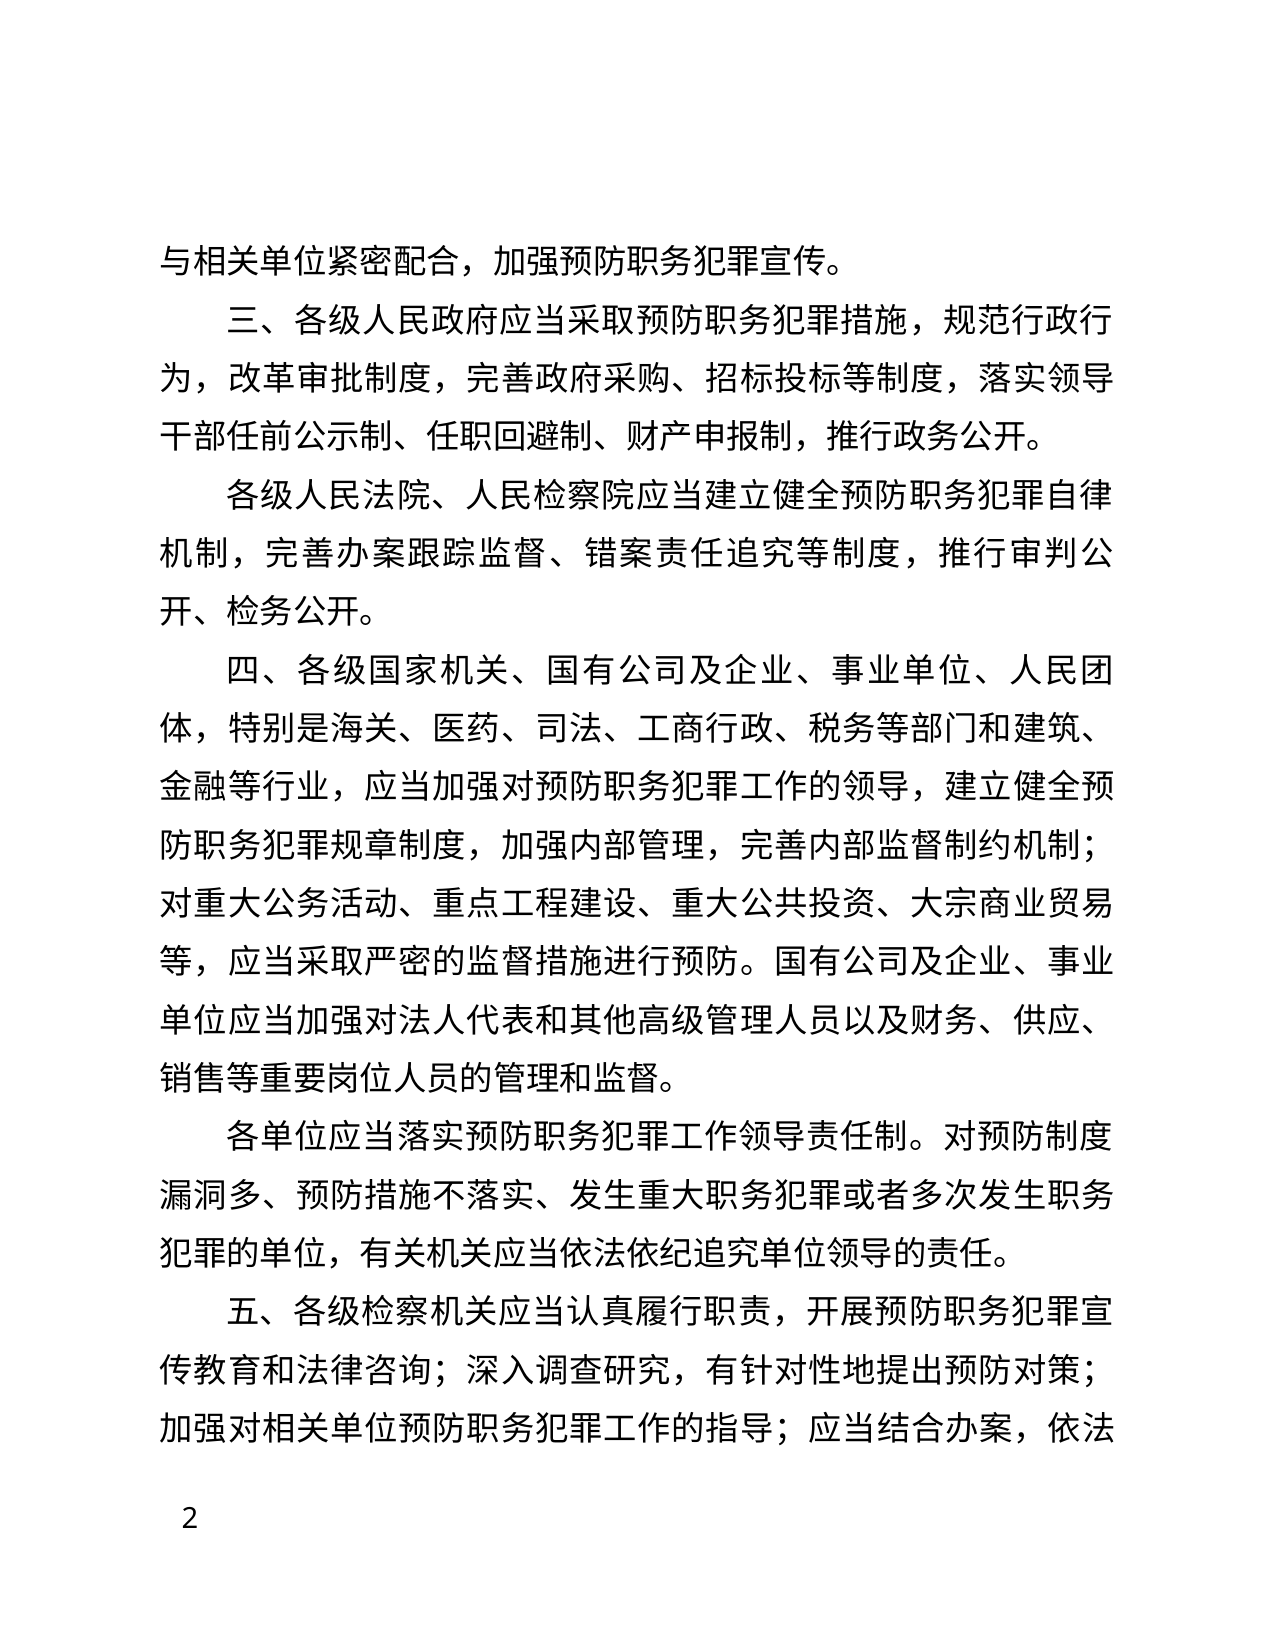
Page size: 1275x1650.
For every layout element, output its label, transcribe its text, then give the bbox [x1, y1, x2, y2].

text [159, 225, 1116, 283]
text 四、各级国家机关、国有公司及企业、事业单位、人民团体，特别是海关、医药、司法、工商行政、税务等部门和建筑、金融等行业，应当加强对预防职务犯罪工作的领导，建立健全预防职务犯罪规章制度，加强内部管理，完善内部监督制约机制；对重大公务活动、重点工程建设、重大公共投资、大宗商业贸易等，应当采取严密的监督措施进行预防。国有公司及企业、事业单位应当加强对法人代表和其他高级管理人员以及财务、供应、销售等重要岗位人员的管理和监督。 [159, 633, 1116, 1100]
text 三、各级人民政府应当采取预防职务犯罪措施，规范行政行为，改革审批制度，完善政府采购、招标投标等制度，落实领导干部任前公示制、任职回避制、财产申报制，推行政务公开。 [159, 283, 1116, 458]
text 各单位应当落实预防职务犯罪工作领导责任制。对预防制度漏洞多、预防措施不落实、发生重大职务犯罪或者多次发生职务犯罪的单位，有关机关应当依法依纪追究单位领导的责任。 [159, 1100, 1116, 1275]
text 各级人民法院、人民检察院应当建立健全预防职务犯罪自律机制，完善办案跟踪监督、错案责任追究等制度，推行审判公开、检务公开。 [159, 458, 1116, 633]
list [159, 1275, 1116, 1450]
